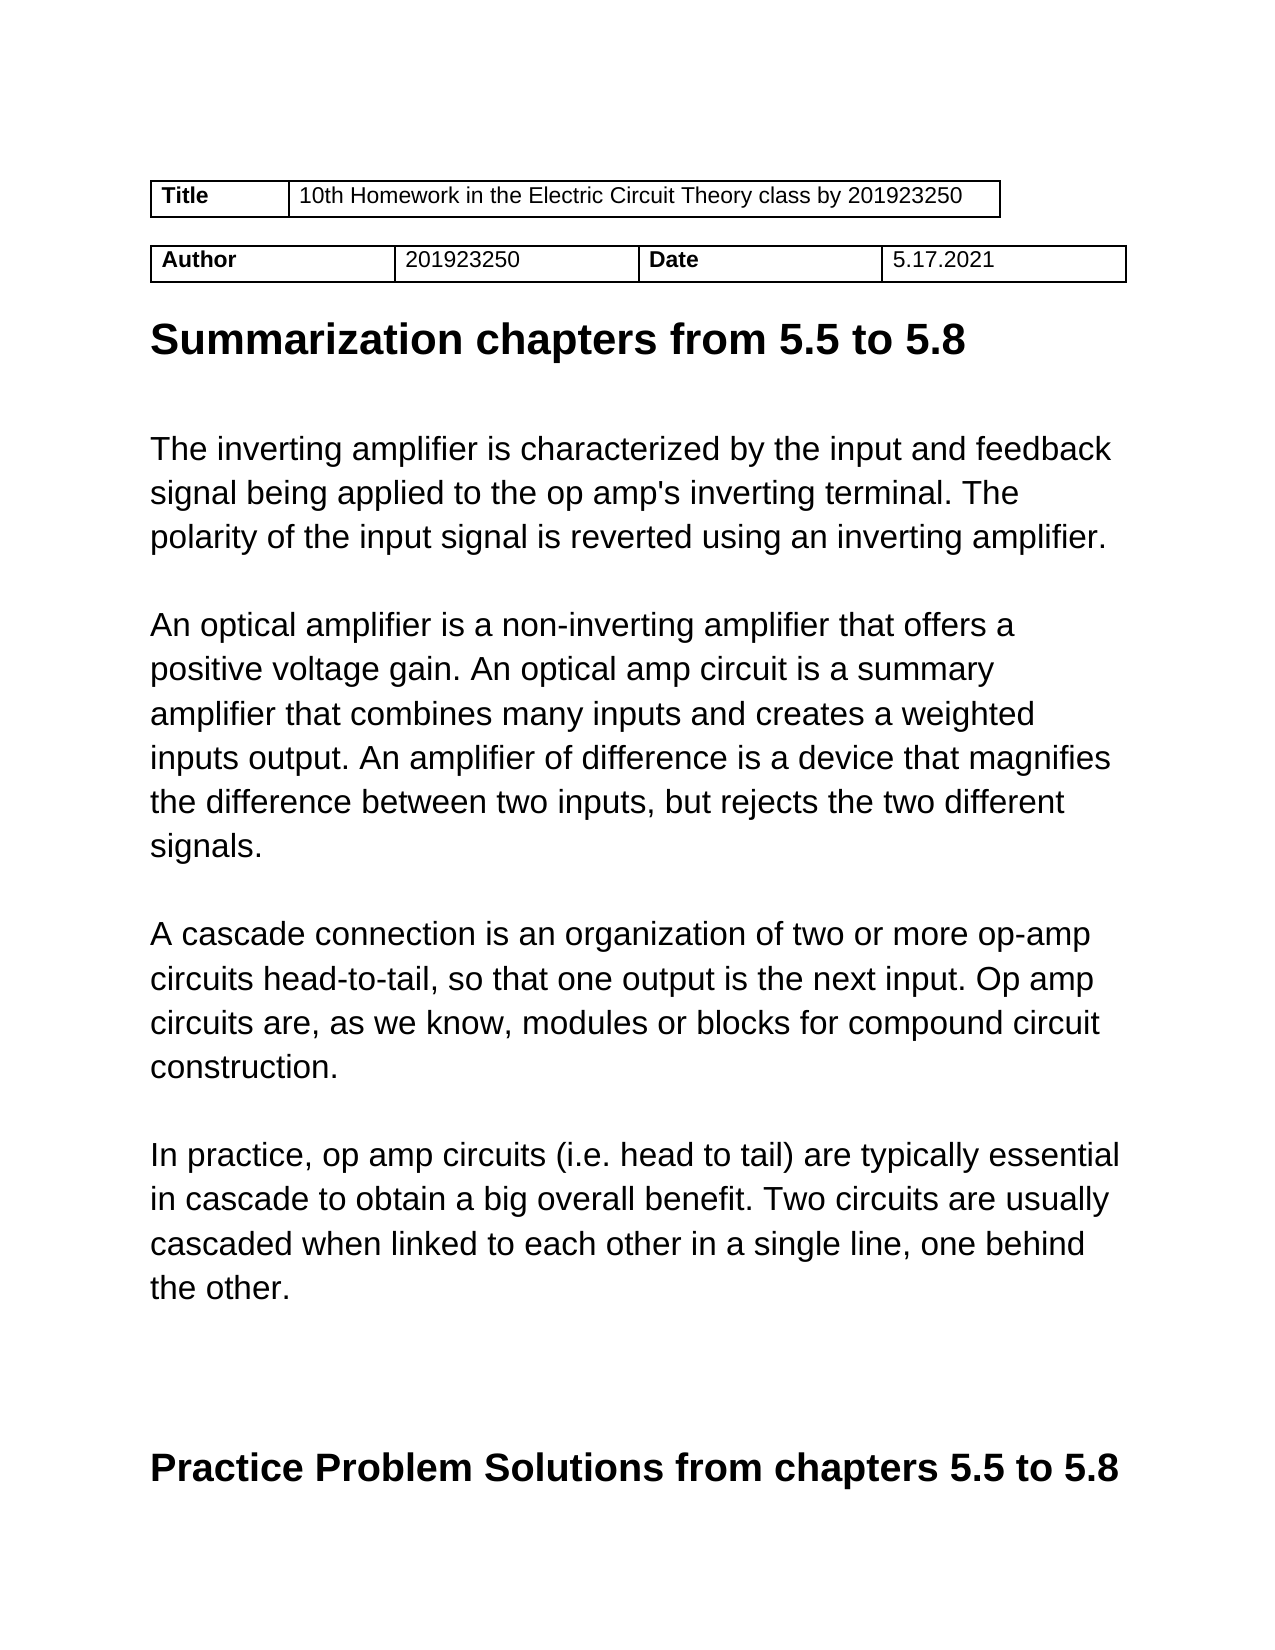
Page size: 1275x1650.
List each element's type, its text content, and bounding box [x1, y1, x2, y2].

text The inverting amplifier is characterized by the input and feedback signal being applied to the op amp's inverting terminal. The polarity of the input signal is reverted using an inverting amplifier. [150, 429, 1125, 555]
table_header Title [152, 182, 288, 216]
text Practice Problem Solutions from chapters 5.5 to 5.8 [150, 1444, 1125, 1490]
text An optical amplifier is a non-inverting amplifier that offers a positive voltage gain. An optical amp circuit is a summary amplifier that combines many inputs and creates a weighted inputs output. An amplifier of difference is a device that magnifies the difference between two inputs, but rejects the two different signals. [150, 605, 1125, 864]
table_header 201923250 [396, 247, 638, 281]
table_header Date [640, 247, 881, 281]
text In practice, op amp circuits (i.e. head to tail) are typically essential in cascade to obtain a big overall benefit. Two circuits are usually cascaded when linked to each other in a single line, one behind the other. [150, 1135, 1125, 1306]
text A cascade connection is an organization of two or more op-amp circuits head-to-tail, so that one output is the next input. Op amp circuits are, as we know, modules or blocks for compound circuit construction. [150, 914, 1125, 1085]
text Summarization chapters from 5.5 to 5.8 [150, 313, 1125, 363]
table_header 10th Homework in the Electric Circuit Theory class by 201923250 [290, 182, 999, 216]
table_header 5.17.2021 [883, 247, 1125, 281]
table_header Author [152, 247, 394, 281]
